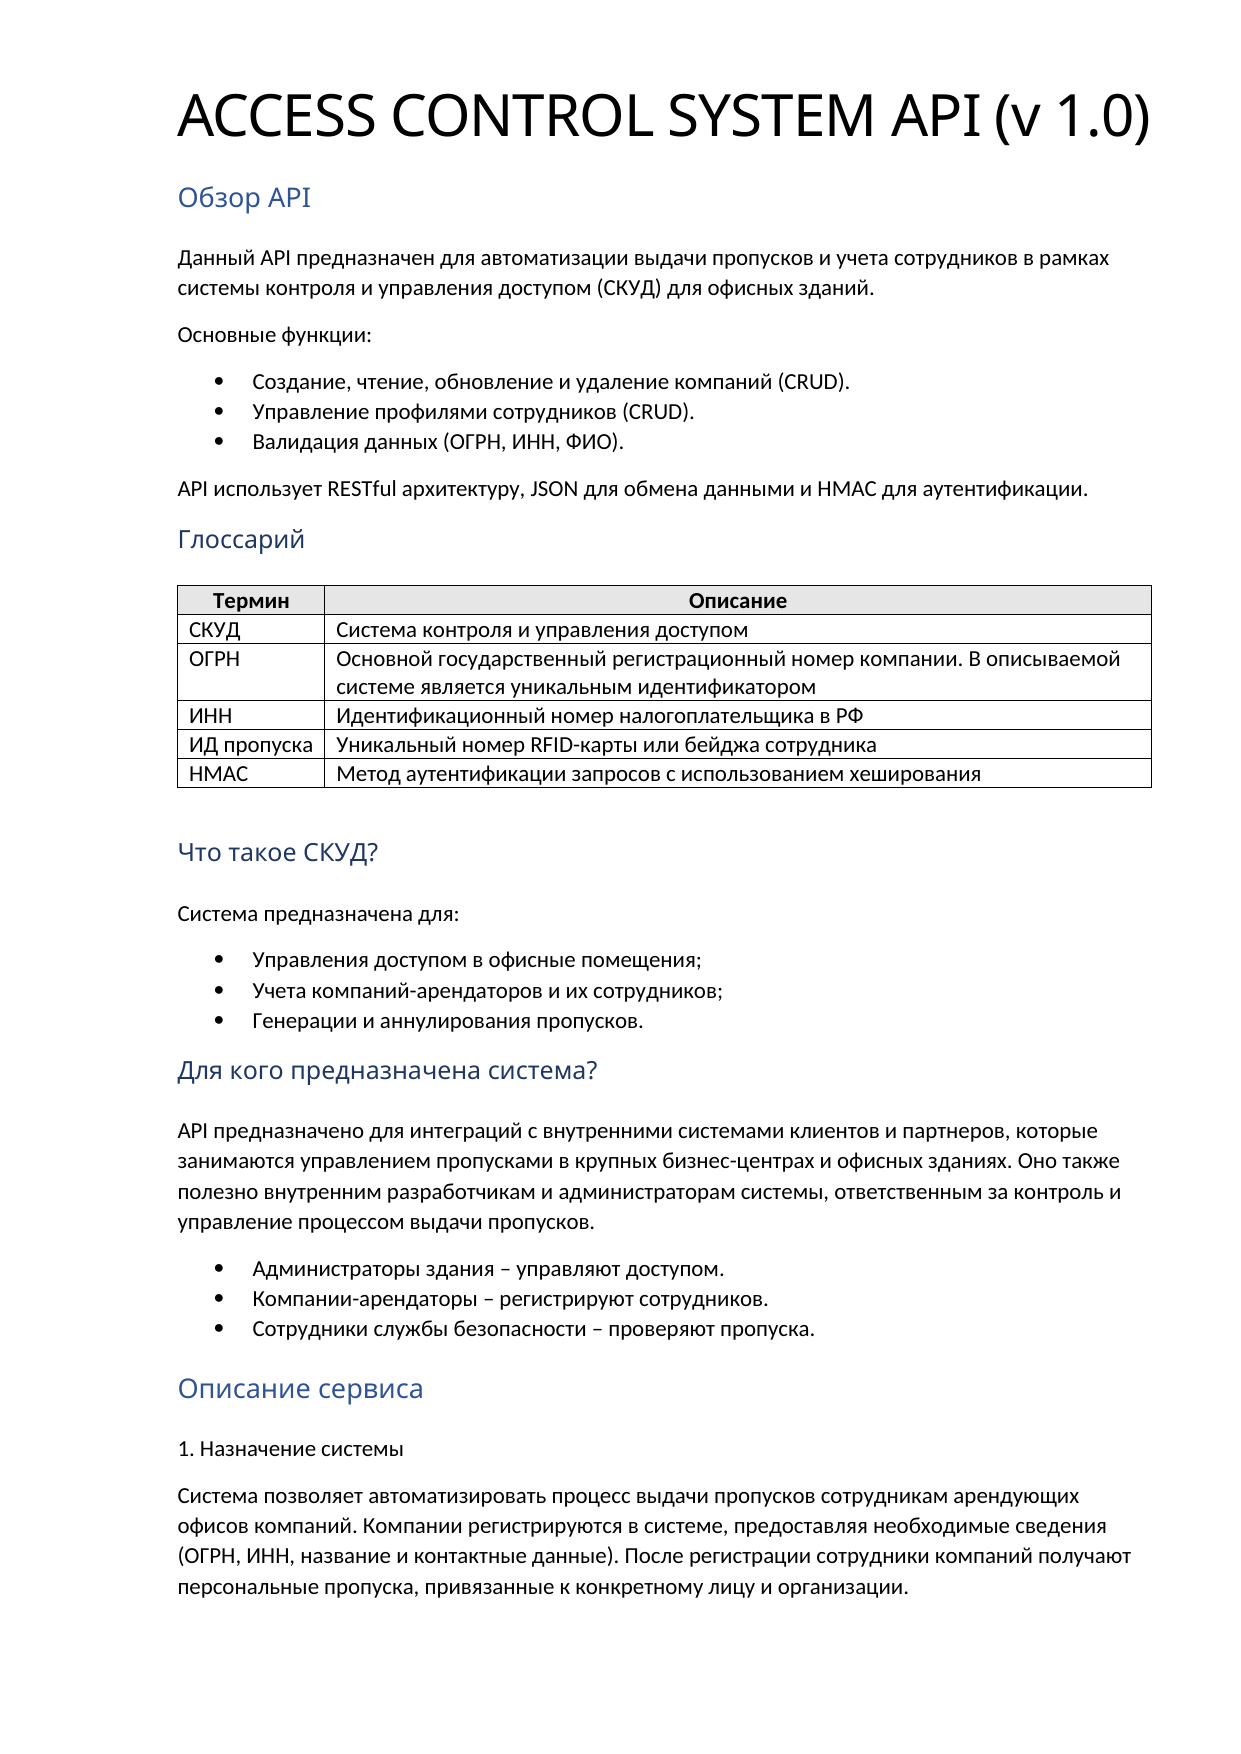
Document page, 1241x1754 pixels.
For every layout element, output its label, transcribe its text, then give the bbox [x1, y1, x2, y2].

text API использует RESTful архитектуру, JSON для обмена данными и HMAC для аутентификации. [177, 474, 1152, 502]
table_cell Система контроля и управления доступом [325, 615, 1151, 643]
list Сотрудники службы безопасности – проверяют пропуска. [215, 1314, 1152, 1342]
table_cell СКУД [178, 615, 324, 643]
text Основные функции: [177, 320, 1152, 348]
table_cell Основной государственный регистрационный номер компании. В описываемой системе является уникальным идентификатором [325, 644, 1151, 700]
subtitle Описание сервиса [177, 1369, 1152, 1406]
table_cell Метод аутентификации запросов с использованием хеширования [325, 759, 1151, 787]
table_header Термин [178, 586, 324, 614]
table_cell HMAC [178, 759, 324, 787]
list Администраторы здания – управляют доступом. [215, 1254, 1152, 1282]
list Компании-арендаторы – регистрируют сотрудников. [215, 1284, 1152, 1312]
list Генерации и аннулирования пропусков. [215, 1006, 1152, 1034]
table_cell ИД пропуска [178, 730, 324, 758]
text API предназначено для интеграций с внутренними системами клиентов и партнеров, которые занимаются управлением пропусками в крупных бизнес-центрах и офисных зданиях. Оно также полезно внутренним разработчикам и администраторам системы, ответственным за контроль и управление процессом выдачи пропусков. [177, 1116, 1152, 1235]
subtitle Обзор API [177, 178, 1152, 215]
table_cell Уникальный номер RFID-карты или бейджа сотрудника [325, 730, 1151, 758]
list Учета компаний-арендаторов и их сотрудников; [215, 976, 1152, 1004]
subtitle Что такое СКУД? [177, 835, 1152, 869]
list Валидация данных (ОГРН, ИНН, ФИО). [215, 427, 1152, 456]
title Access control system API (v 1.0) [177, 74, 1152, 153]
text Система предназначена для: [177, 899, 1152, 927]
text Данный API предназначен для автоматизации выдачи пропусков и учета сотрудников в рамках системы контроля и управления доступом (СКУД) для офисных зданий. [177, 243, 1152, 301]
table_header Описание [325, 586, 1151, 614]
text Система позволяет автоматизировать процесс выдачи пропусков сотрудникам арендующих офисов компаний. Компании регистрируются в системе, предоставляя необходимые сведения (ОГРН, ИНН, название и контактные данные). После регистрации сотрудники компаний получают персональные пропуска, привязанные к конкретному лицу и организации. [177, 1481, 1152, 1600]
table_cell Идентификационный номер налогоплательщика в РФ [325, 701, 1151, 729]
list Управление профилями сотрудников (CRUD). [215, 397, 1152, 425]
table_cell ИНН [178, 701, 324, 729]
subtitle Для кого предназначена система? [177, 1053, 1152, 1087]
list Создание, чтение, обновление и удаление компаний (CRUD). [215, 367, 1152, 395]
text 1. Назначение системы [177, 1434, 1152, 1462]
table_cell ОГРН [178, 644, 324, 700]
list Управления доступом в офисные помещения; [215, 946, 1152, 973]
subtitle Глоссарий [177, 521, 1152, 555]
